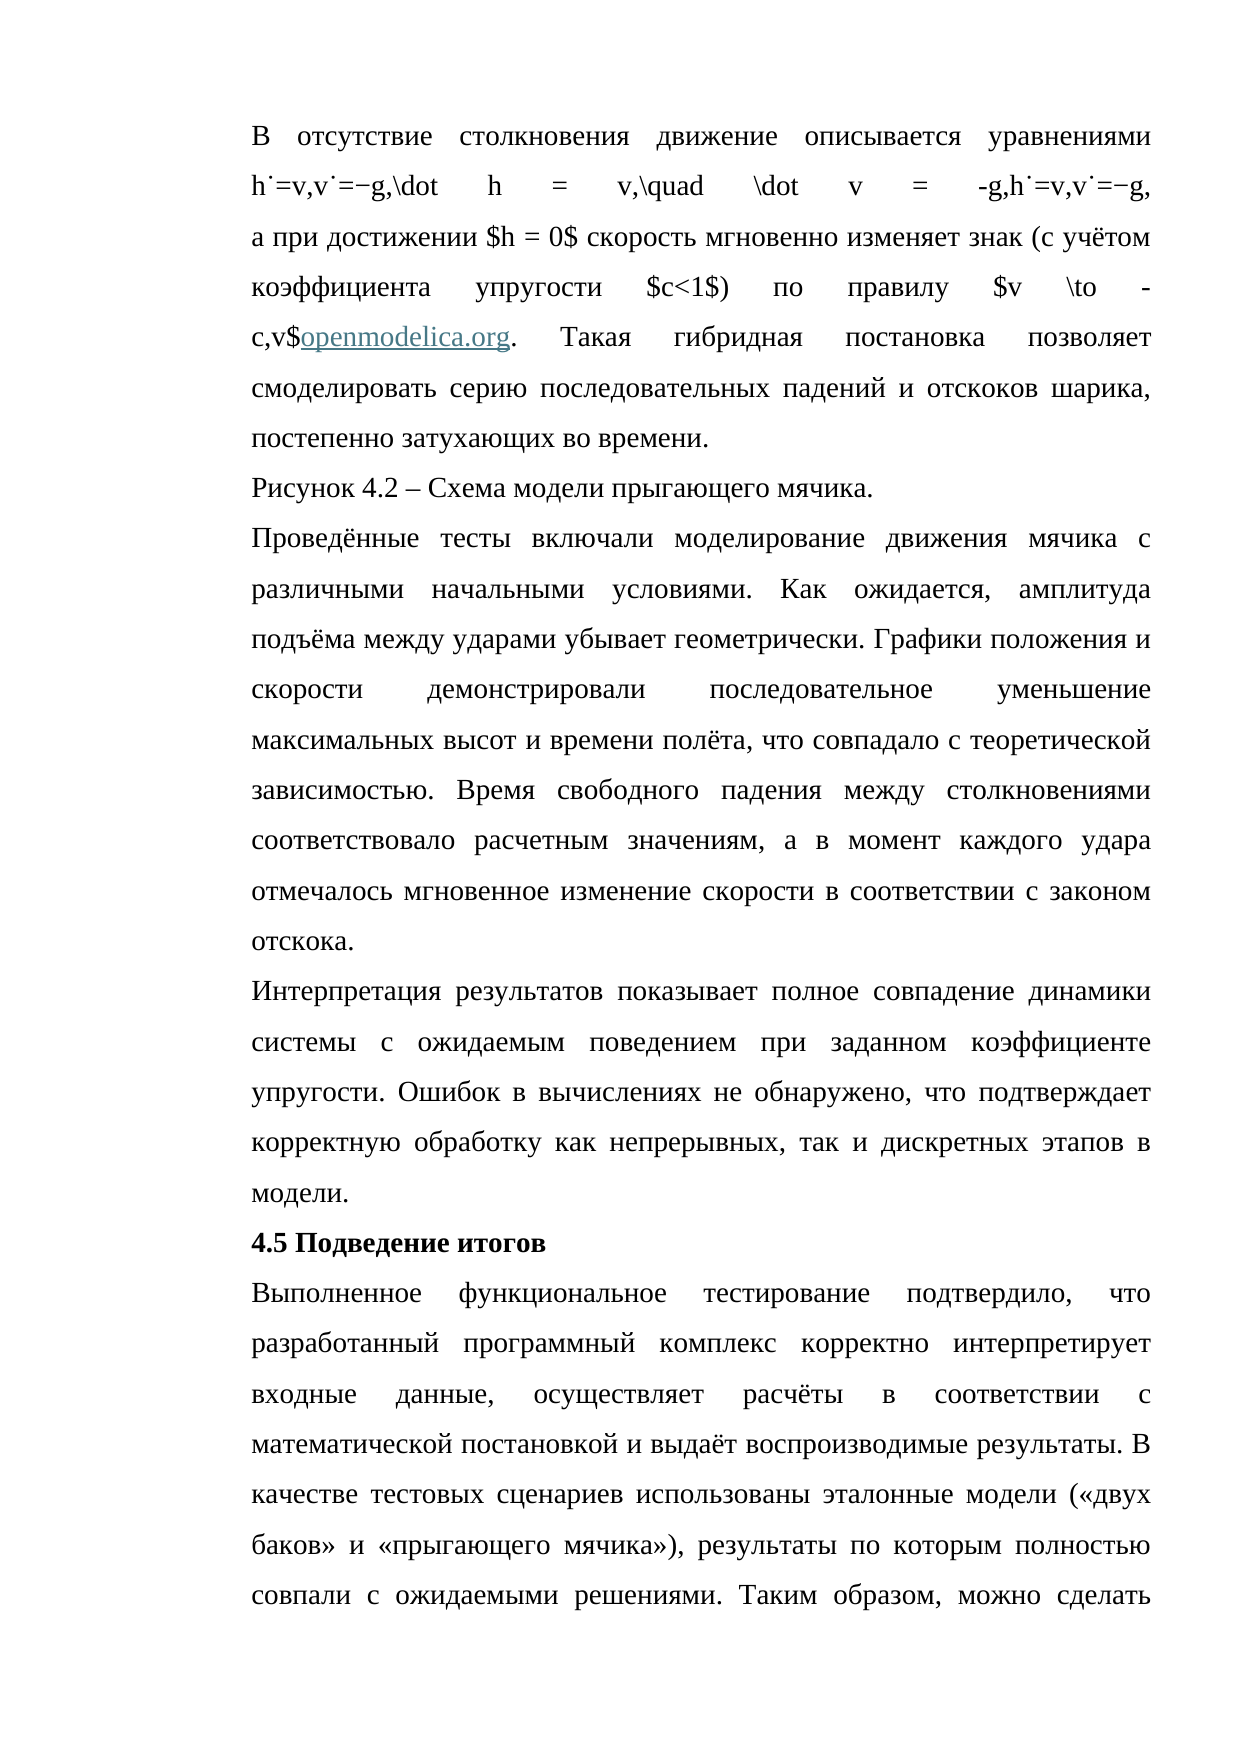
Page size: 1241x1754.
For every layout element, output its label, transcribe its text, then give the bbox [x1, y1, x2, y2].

text Проведённые тесты включали моделирование движения мячика с различными начальными условиями. Как ожидается, амплитуда подъёма между ударами убывает геометрически. Графики положения и скорости демонстрировали последовательное уменьшение максимальных высот и времени полёта, что совпадало с теоретической зависимостью. Время свободного падения между столкновениями соответствовало расчетным значениям, а в момент каждого удара отмечалось мгновенное изменение скорости в соответствии с законом отскока. [251, 521, 1152, 957]
text Интерпретация результатов показывает полное совпадение динамики системы с ожидаемым поведением при заданном коэффициенте упругости. Ошибок в вычислениях не обнаружено, что подтверждает корректную обработку как непрерывных, так и дискретных этапов в модели. [251, 973, 1152, 1208]
text Рисунок 4.2 – Схема модели прыгающего мячика. [251, 470, 1152, 504]
text 4.5 Подведение итогов [251, 1225, 1152, 1258]
